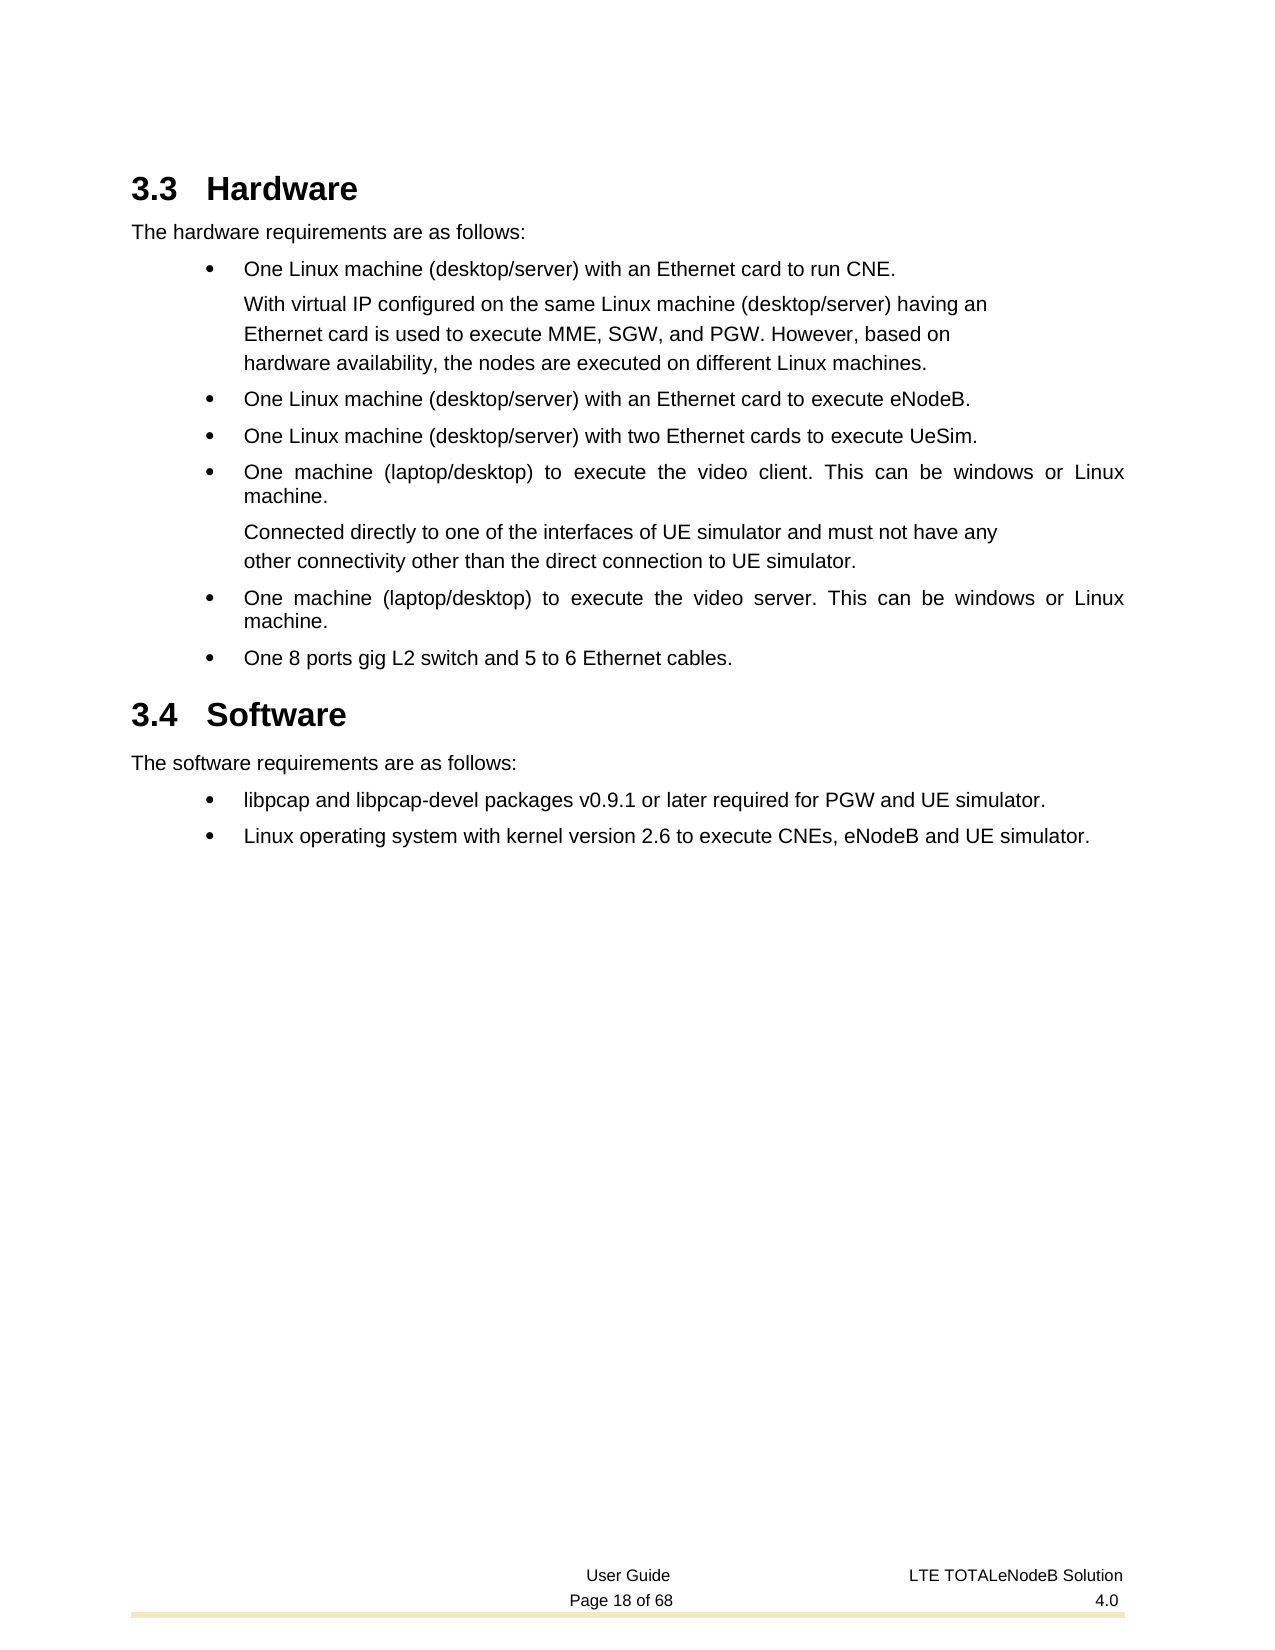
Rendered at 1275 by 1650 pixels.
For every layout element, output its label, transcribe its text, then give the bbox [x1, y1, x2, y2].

list One Linux machine (desktop/server) with two Ethernet cards to execute UeSim. [206, 424, 1125, 448]
list Linux operating system with kernel version 2.6 to execute CNEs, eNodeB and UE simulator. [206, 824, 1125, 848]
list One machine (laptop/desktop) to execute the video client. This can be windows or Linux machine. [206, 460, 1125, 508]
text The software requirements are as follows: [131, 746, 1028, 775]
subtitle Software [131, 695, 1125, 733]
text With virtual IP configured on the same Linux machine (desktop/server) having an Ethernet card is used to execute MME, SGW, and PGW. However, based on hardware availability, the nodes are executed on different Linux machines. [244, 287, 1029, 374]
list One Linux machine (desktop/server) with an Ethernet card to run CNE. [206, 257, 1125, 281]
list libpcap and libpcap-devel packages v0.9.1 or later required for PGW and UE simulator. [206, 787, 1125, 812]
list One machine (laptop/desktop) to execute the video server. This can be windows or Linux machine. [206, 585, 1125, 633]
list One 8 ports gig L2 switch and 5 to 6 Ethernet cables. [206, 646, 1125, 670]
text The hardware requirements are as follows: [131, 220, 1028, 244]
subtitle Hardware [131, 169, 1125, 207]
list One Linux machine (desktop/server) with an Ethernet card to execute eNodeB. [206, 387, 1125, 411]
text Connected directly to one of the interfaces of UE simulator and must not have any other connectivity other than the direct connection to UE simulator. [244, 514, 1029, 573]
